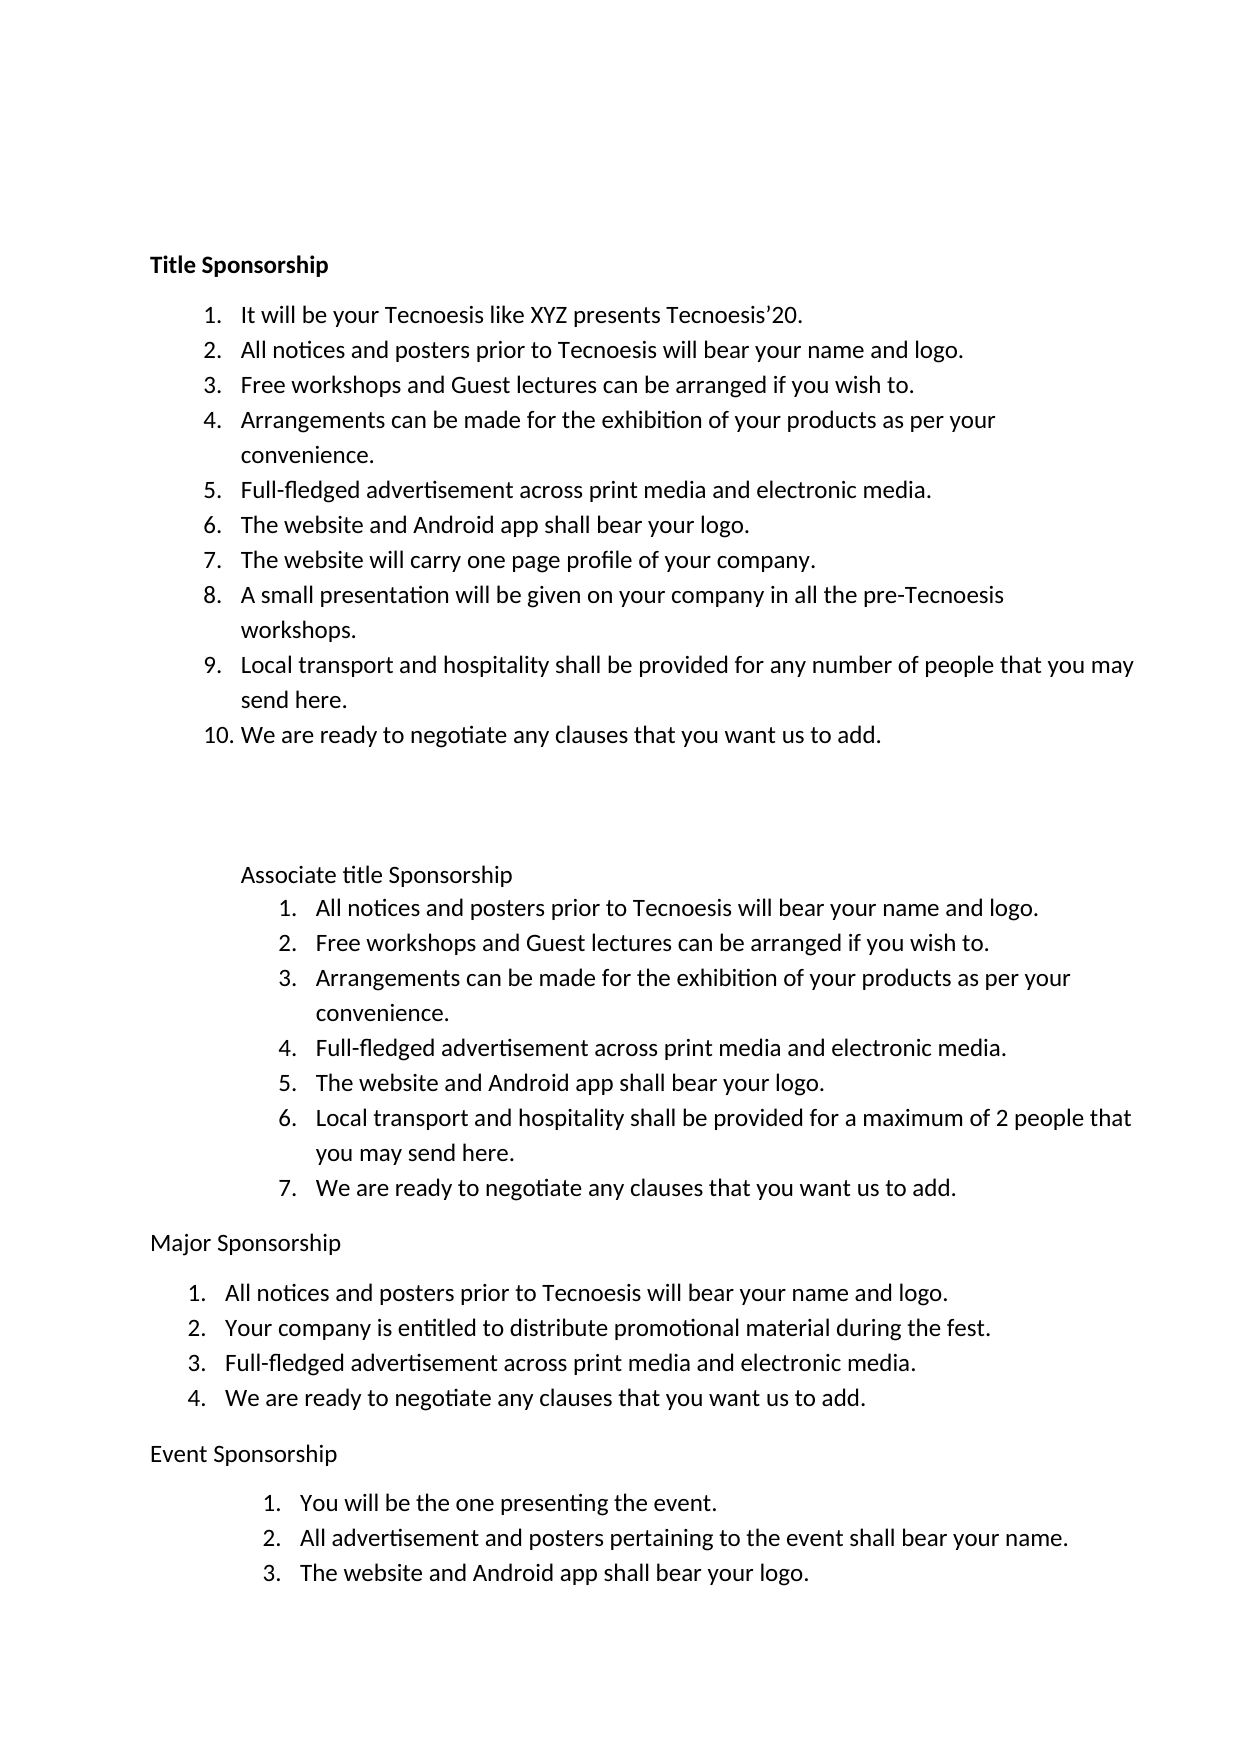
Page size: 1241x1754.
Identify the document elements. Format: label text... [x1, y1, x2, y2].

list We are ready to negotiate any clauses that you want us to add. [187, 1382, 1165, 1413]
list The website and Android app shall bear your logo. [262, 1557, 1165, 1588]
text Major Sponsorship [150, 1227, 1165, 1258]
list Full-fledged advertisement across print media and electronic media. [187, 1347, 1165, 1378]
list All notices and posters prior to Tecnoesis will bear your name and logo. [203, 334, 1090, 364]
list The website and Android app shall bear your logo. [278, 1067, 1165, 1097]
list All notices and posters prior to Tecnoesis will bear your name and logo. [187, 1277, 1165, 1308]
text Title Sponsorship [150, 249, 1090, 280]
list Associate title Sponsorship [241, 859, 1165, 889]
list Arrangements can be made for the exhibition of your products as per your convenience. [278, 962, 1165, 1027]
list We are ready to negotiate any clauses that you want us to add. [203, 719, 1165, 749]
list Local transport and hospitality shall be provided for a maximum of 2 people that you may send here. [278, 1102, 1165, 1167]
list Free workshops and Guest lectures can be arranged if you wish to. [278, 927, 1165, 957]
list Full-fledged advertisement across print media and electronic media. [203, 474, 1090, 504]
list It will be your Tecnoesis like XYZ presents Tecnoesis’20. [203, 299, 1090, 329]
list The website will carry one page profile of your company. [203, 544, 1090, 574]
text Event Sponsorship [150, 1438, 1165, 1468]
list You will be the one presenting the event. [262, 1487, 1165, 1518]
list All advertisement and posters pertaining to the event shall bear your name. [262, 1522, 1165, 1553]
list Your company is entitled to distribute promotional material during the fest. [187, 1312, 1165, 1343]
list Arrangements can be made for the exhibition of your products as per your convenience. [203, 404, 1090, 469]
list Free workshops and Guest lectures can be arranged if you wish to. [203, 369, 1090, 399]
list A small presentation will be given on your company in all the pre-Tecnoesis workshops. [203, 579, 1090, 644]
list Full-fledged advertisement across print media and electronic media. [278, 1032, 1165, 1062]
list Local transport and hospitality shall be provided for any number of people that you may send here. [203, 649, 1165, 714]
list The website and Android app shall bear your logo. [203, 509, 1090, 539]
list We are ready to negotiate any clauses that you want us to add. [278, 1172, 1165, 1202]
list All notices and posters prior to Tecnoesis will bear your name and logo. [278, 892, 1165, 922]
